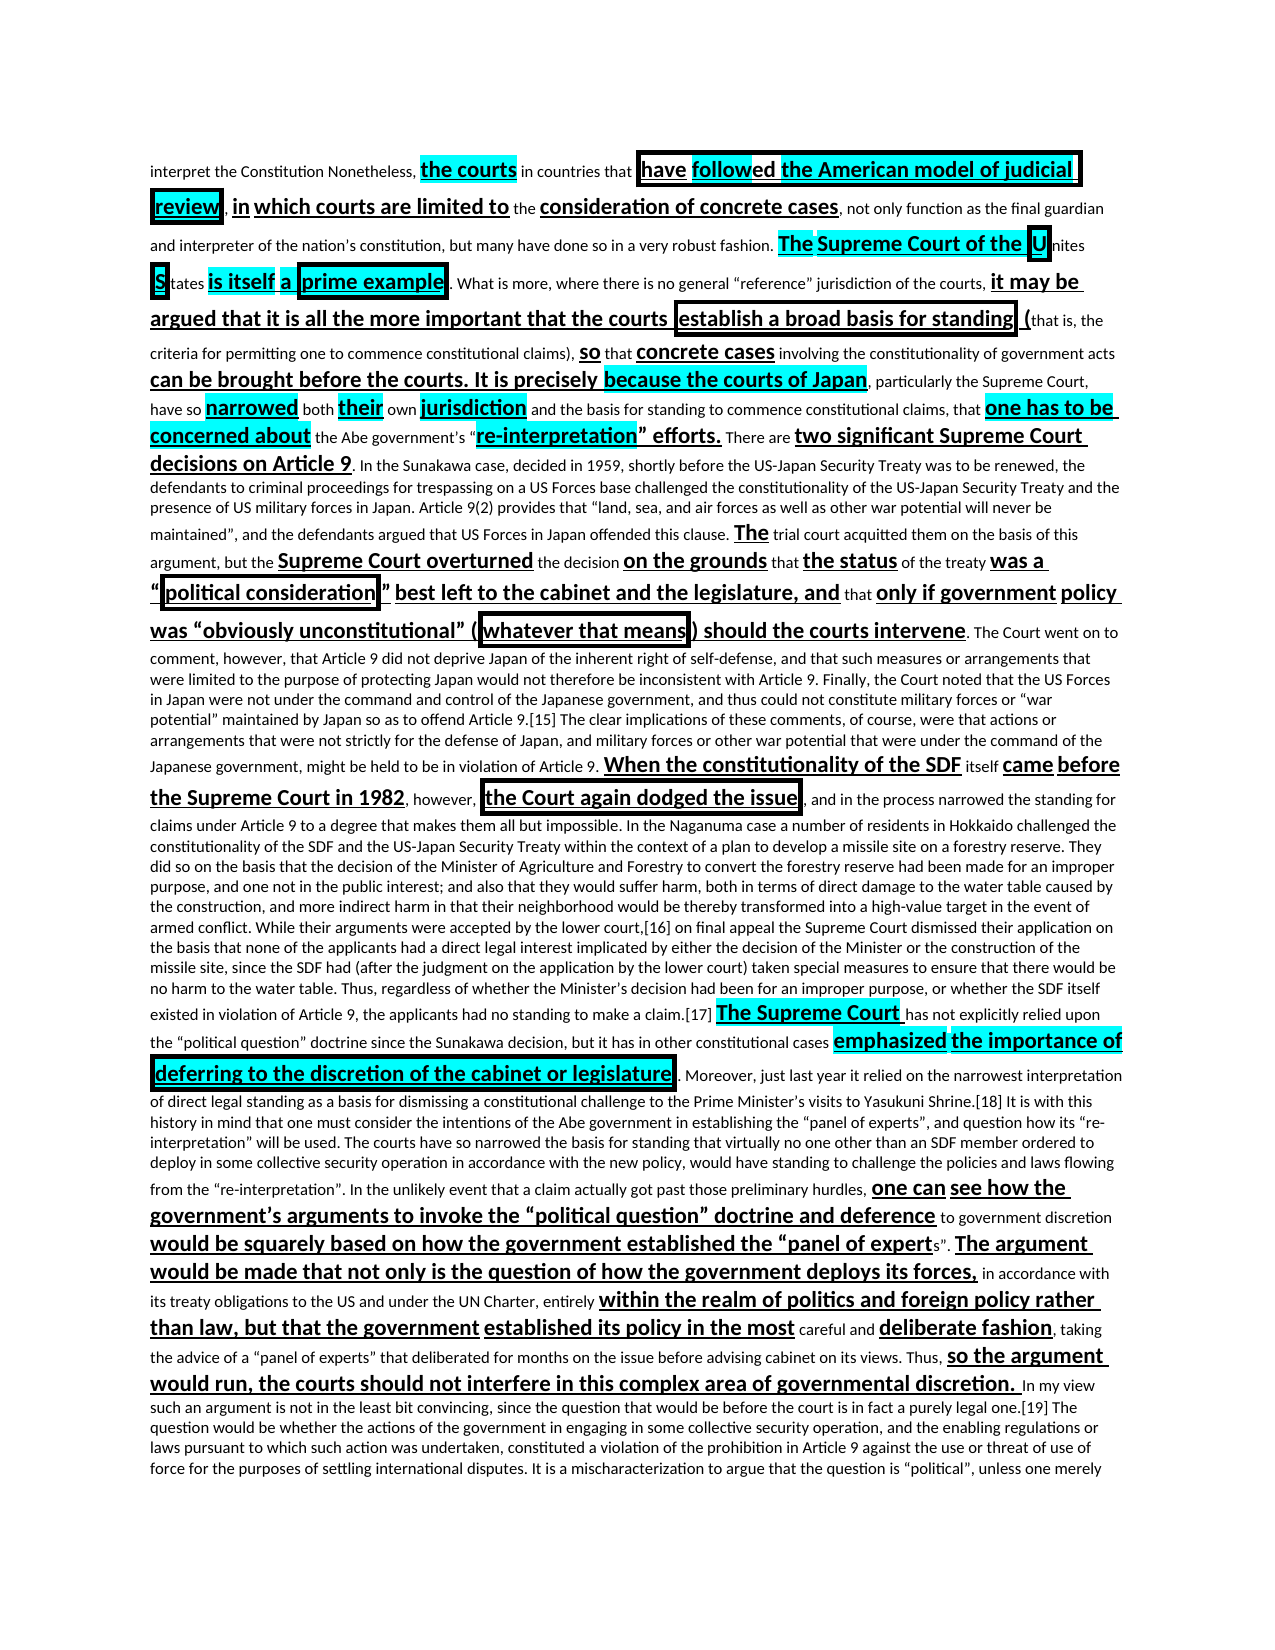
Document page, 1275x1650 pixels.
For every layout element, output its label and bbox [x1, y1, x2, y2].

text [150, 150, 1125, 1478]
